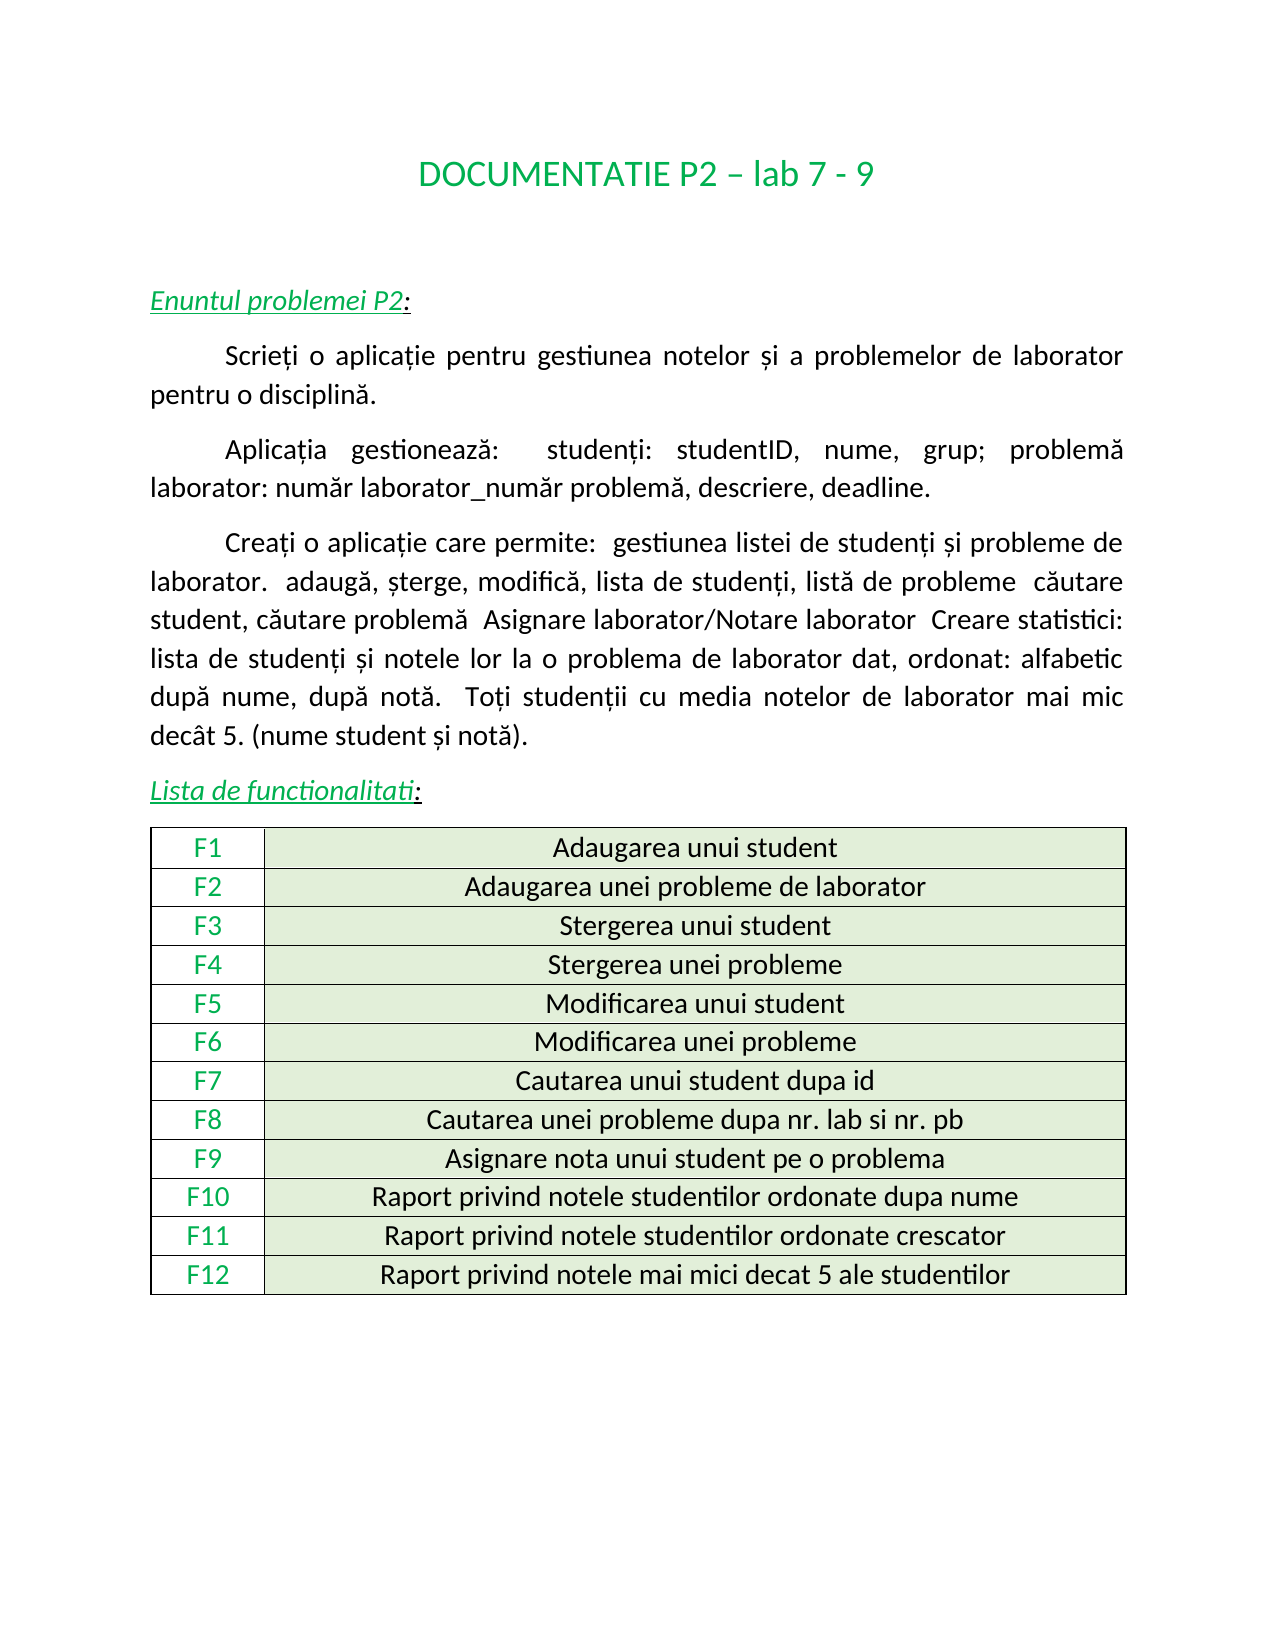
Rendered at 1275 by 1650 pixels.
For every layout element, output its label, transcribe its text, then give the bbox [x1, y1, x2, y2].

table_cell Stergerea unei probleme [265, 946, 1125, 984]
table_cell F4 [152, 946, 264, 984]
table_cell F10 [152, 1179, 264, 1216]
table_cell Modificarea unui student [265, 985, 1125, 1022]
table_cell Raport privind notele studentilor ordonate dupa nume [265, 1179, 1125, 1216]
table_header F1 [152, 828, 264, 867]
table_header Adaugarea unui student [265, 828, 1125, 867]
table_cell Raport privind notele studentilor ordonate crescator [265, 1217, 1125, 1255]
table_cell F6 [152, 1024, 264, 1061]
table_cell F8 [152, 1101, 264, 1139]
table_cell F11 [152, 1217, 264, 1255]
table_cell Asignare nota unui student pe o problema [265, 1140, 1125, 1177]
table_cell F7 [152, 1062, 264, 1100]
table_cell Raport privind notele mai mici decat 5 ale studentilor [265, 1256, 1125, 1294]
table_cell Modificarea unei probleme [265, 1024, 1125, 1061]
table_cell Cautarea unei probleme dupa nr. lab si nr. pb [265, 1101, 1125, 1139]
text Creați o aplicație care permite: gestiunea listei de studenți și probleme de laborator. adaugă, șterge, modifică, lista de studenți, listă de probleme căutare student, căutare problemă Asignare laborator/Notare laborator Creare statistici: lista de studenți și notele lor la o problema de laborator dat, ordonat: alfabetic după nume, după notă. Toți studenții cu media notelor de laborator mai mic decât 5. (nume student și notă). [150, 524, 1125, 752]
table_cell F9 [152, 1140, 264, 1177]
table_cell Stergerea unui student [265, 907, 1125, 945]
text DOCUMENTATIE P2 – lab 7 - 9 [300, 150, 1125, 196]
text Aplicația gestionează: studenți: studentID, nume, grup; problemă laborator: număr laborator_număr problemă, descriere, deadline. [150, 431, 1125, 505]
table_cell F3 [152, 907, 264, 945]
table_cell F5 [152, 985, 264, 1022]
table_cell F12 [152, 1256, 264, 1294]
text Enuntul problemei P2: [150, 282, 1125, 318]
table_cell Adaugarea unei probleme de laborator [265, 869, 1125, 906]
table_cell F2 [152, 869, 264, 906]
table_cell Cautarea unui student dupa id [265, 1062, 1125, 1100]
text Lista de functionalitati: [150, 772, 1125, 807]
text Scrieți o aplicație pentru gestiunea notelor și a problemelor de laborator pentru o disciplină. [150, 337, 1125, 411]
